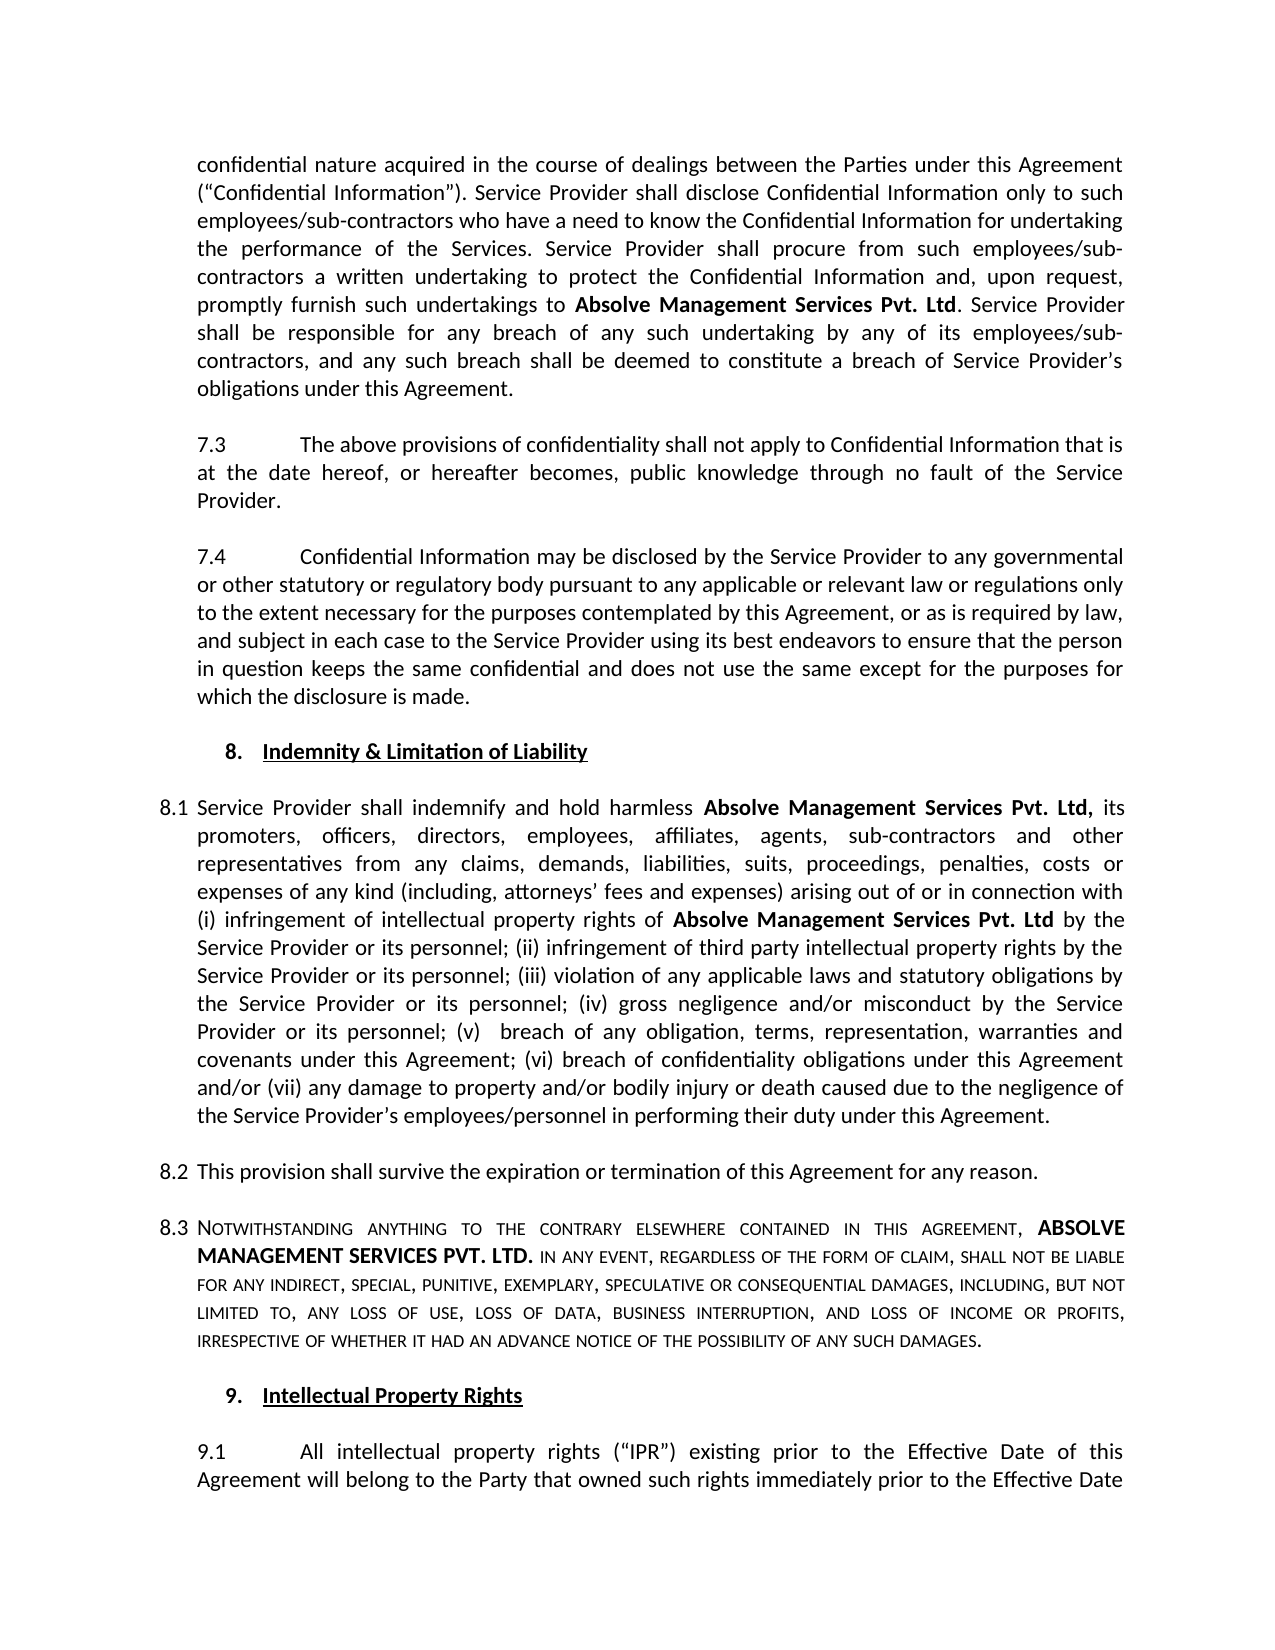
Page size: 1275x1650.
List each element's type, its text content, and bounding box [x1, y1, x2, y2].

list Intellectual Property Rights [225, 1381, 1125, 1409]
list Service Provider shall indemnify and hold harmless Absolve Management Services Pvt. Ltd, its promoters, officers, directors, employees, affiliates, agents, sub-contractors and other representatives from any claims, demands, liabilities, suits, proceedings, penalties, costs or expenses of any kind (including, attorneys’ fees and expenses) arising out of or in connection with (i) infringement of intellectual property rights of Absolve Management Services Pvt. Ltd by the Service Provider or its personnel; (ii) infringement of third party intellectual property rights by the Service Provider or its personnel; (iii) violation of any applicable laws and statutory obligations by the Service Provider or its personnel; (iv) gross negligence and/or misconduct by the Service Provider or its personnel; (v) breach of any obligation, terms, representation, warranties and covenants under this Agreement; (vi) breach of confidentiality obligations under this Agreement and/or (vii) any damage to property and/or bodily injury or death caused due to the negligence of the Service Provider’s employees/personnel in performing their duty under this Agreement. [159, 793, 1125, 1129]
list Indemnity & Limitation of Liability [225, 737, 1125, 765]
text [197, 150, 1125, 402]
text 7.4 Confidential Information may be disclosed by the Service Provider to any governmental or other statutory or regulatory body pursuant to any applicable or relevant law or regulations only to the extent necessary for the purposes contemplated by this Agreement, or as is required by law, and subject in each case to the Service Provider using its best endeavors to ensure that the person in question keeps the same confidential and does not use the same except for the purposes for which the disclosure is made. [197, 542, 1125, 710]
list Notwithstanding anything to the contrary elsewhere contained in this agreement, ABSOLVE MANAGEMENT SERVICES PVT. LTD. in any event, regardless of the form of claim, shall not be liable for any indirect, special, punitive, exemplary, speculative or consequential damages, including, but not limited to, any loss of use, loss of data, business interruption, and loss of income or profits, irrespective of whether it had an advance notice of the possibility of any such damages. [159, 1213, 1125, 1353]
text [197, 1437, 1125, 1493]
list This provision shall survive the expiration or termination of this Agreement for any reason. [159, 1157, 1125, 1185]
text 7.3 The above provisions of confidentiality shall not apply to Confidential Information that is at the date hereof, or hereafter becomes, public knowledge through no fault of the Service Provider. [197, 430, 1125, 514]
